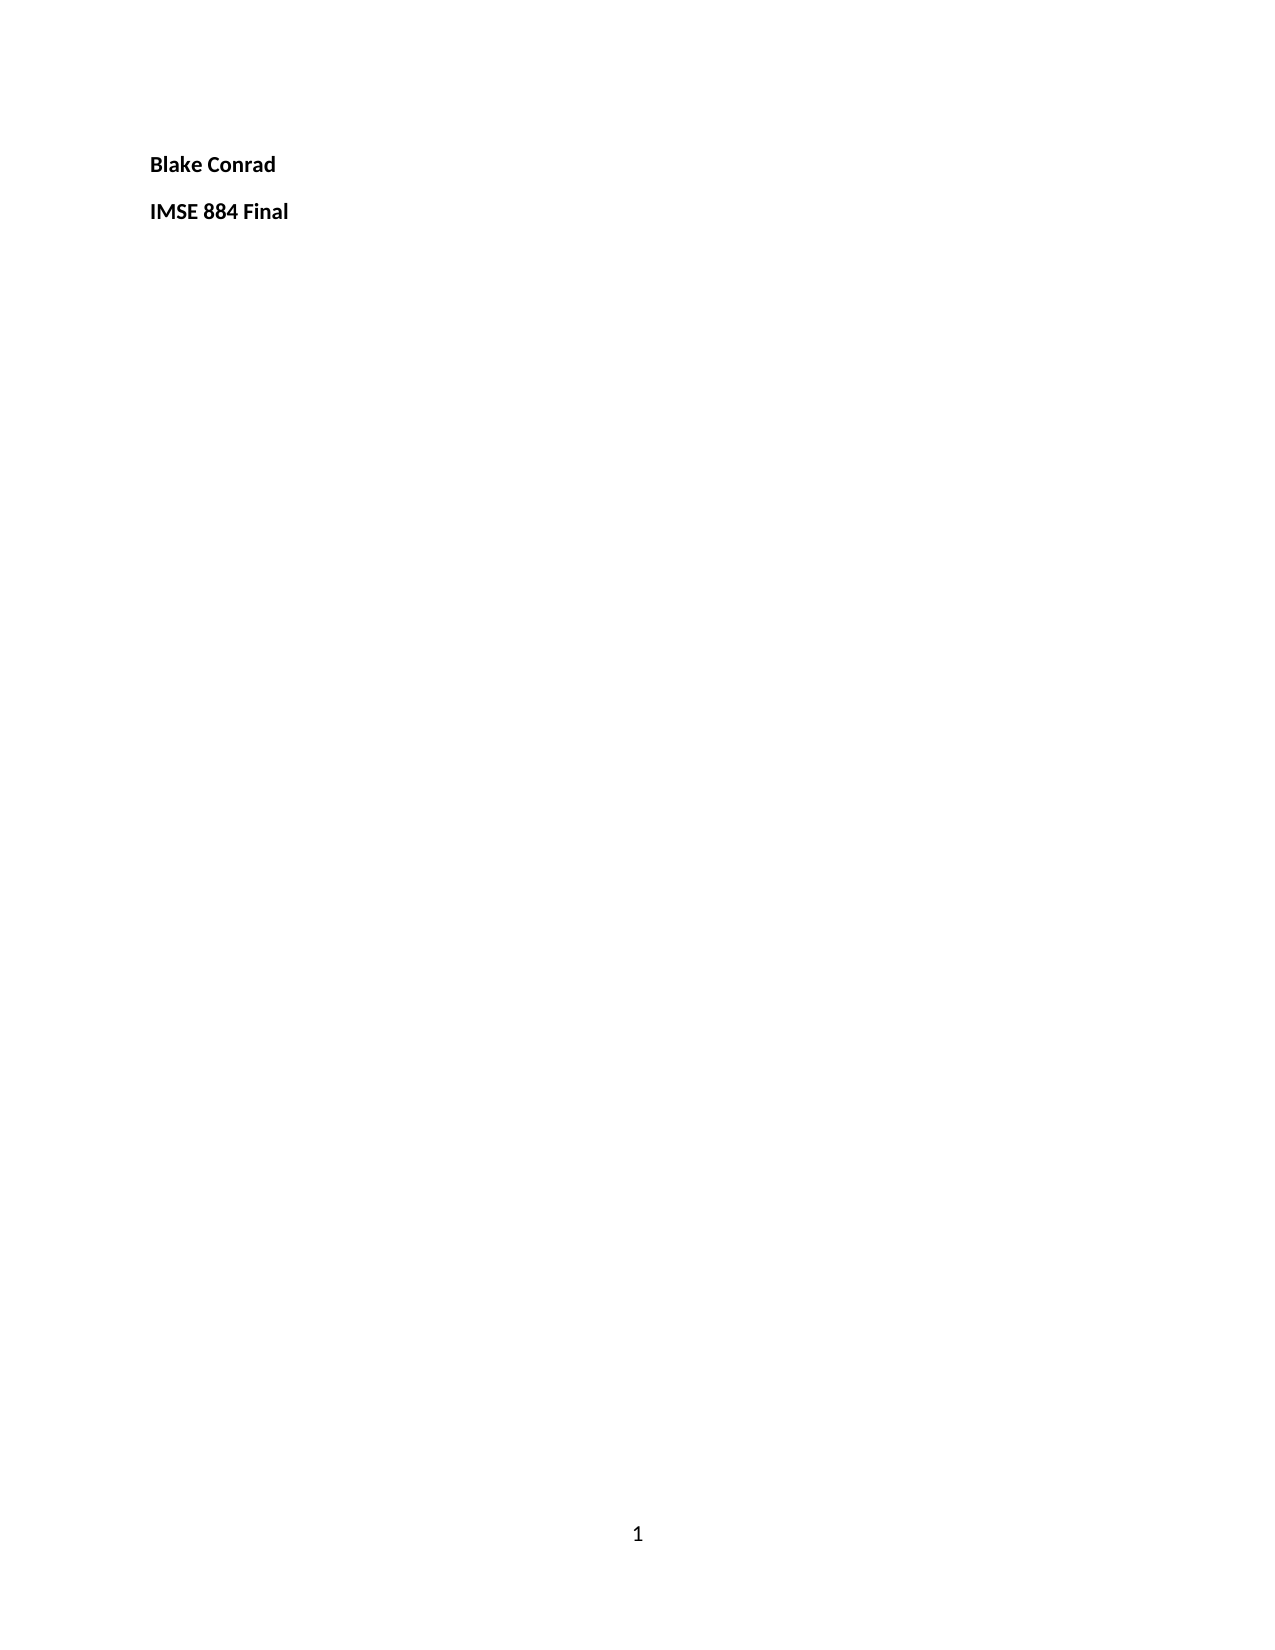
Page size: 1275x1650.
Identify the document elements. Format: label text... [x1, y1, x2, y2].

text Blake Conrad [150, 150, 1125, 178]
text IMSE 884 Final [150, 197, 1125, 225]
